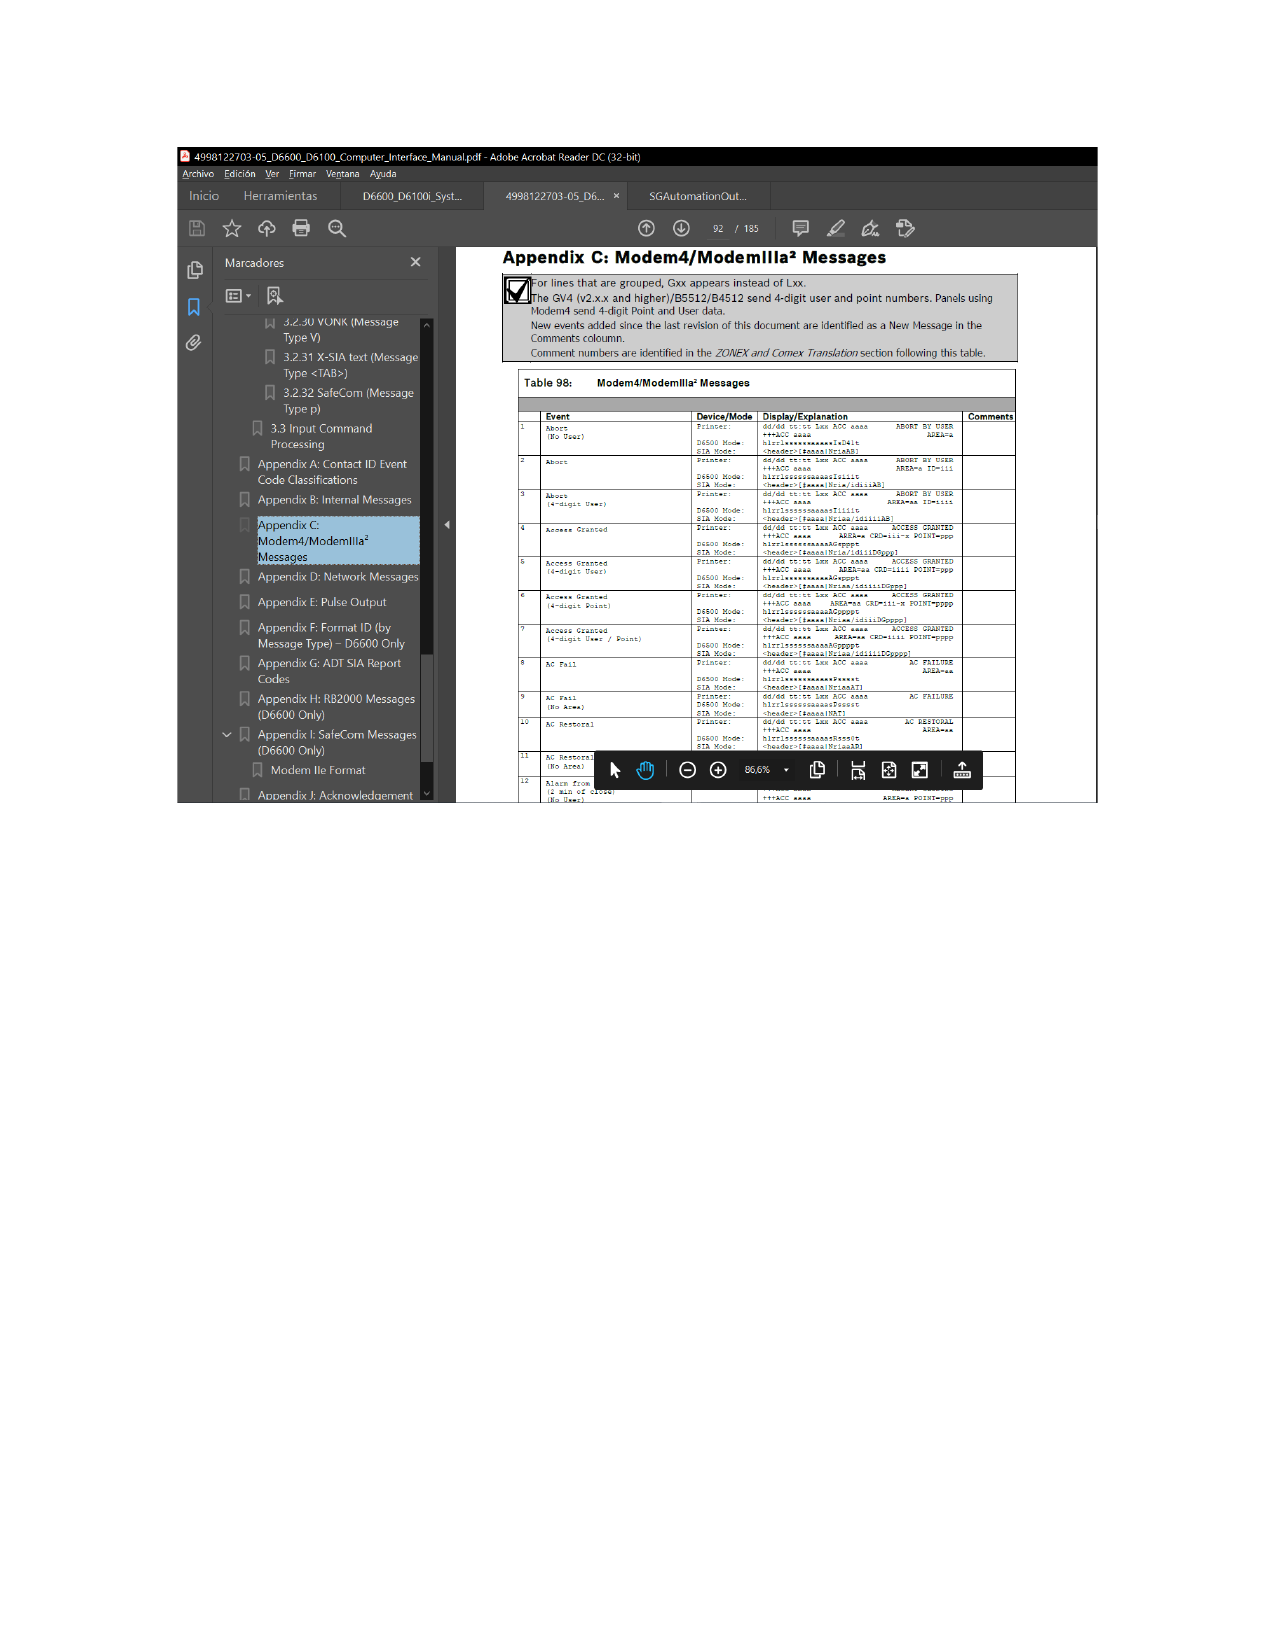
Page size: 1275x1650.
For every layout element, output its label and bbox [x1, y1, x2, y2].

picture [177, 147, 1098, 803]
